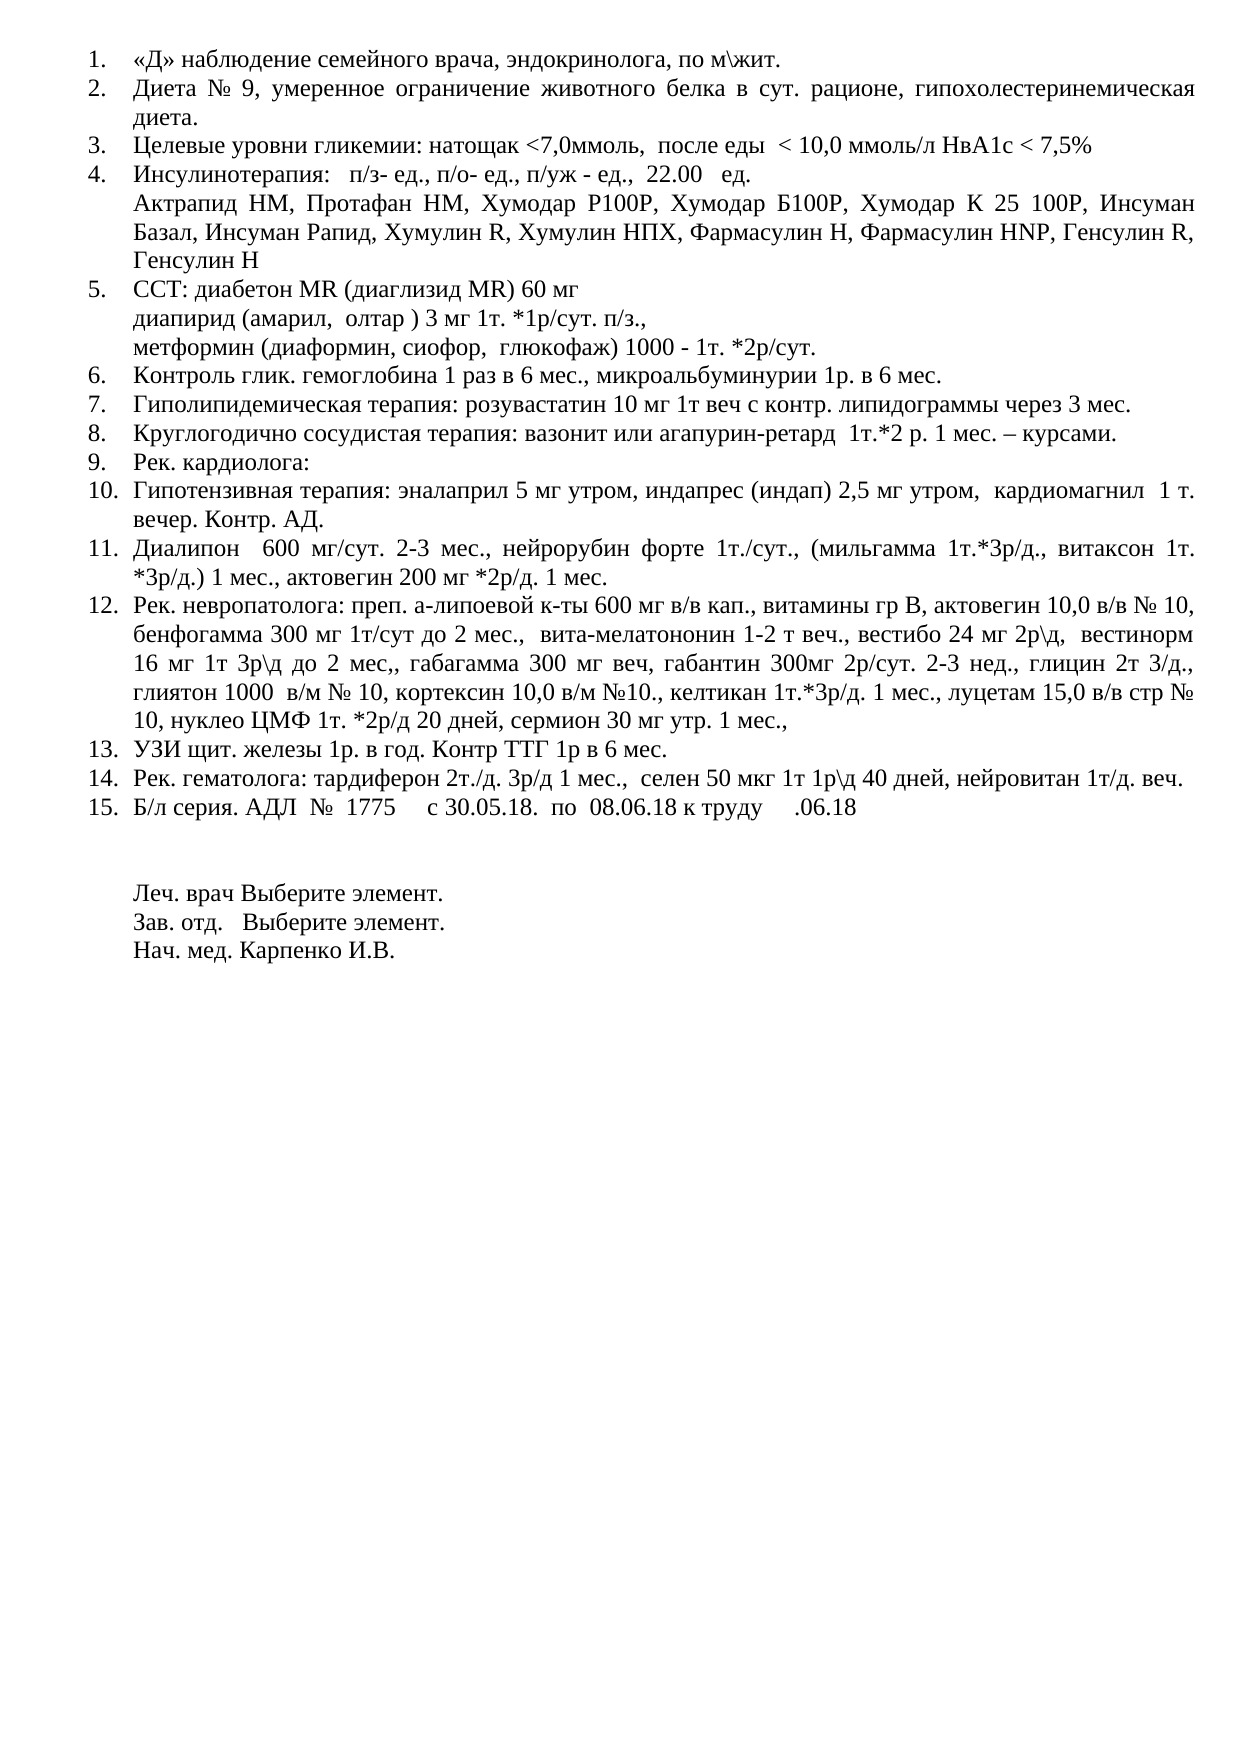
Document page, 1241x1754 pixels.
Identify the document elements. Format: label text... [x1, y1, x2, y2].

text Леч. врач [133, 878, 1196, 907]
list «Д» наблюдение семейного врача, эндокринолога, по м\жит. [88, 44, 1196, 73]
list ССТ: диабетон МR (диаглизид МR) 60 мг [88, 274, 1196, 303]
list Б/л серия. АДЛ № 1775 с . по к труду .06.18 [88, 792, 1196, 821]
list Рек. гематолога: тардиферон 2т./д. 3р/д 1 мес., селен 50 мкг 1т 1р\д 40 дней, нейровитан 1т/д. веч. [88, 763, 1196, 792]
list Инсулинотерапия: п/з- ед., п/о- ед., п/уж - ед., 22.00 ед. [88, 159, 1196, 188]
text Актрапид НМ, Протафан НМ, Хумодар Р100Р, Хумодар Б100Р, Хумодар К 25 100Р, Инсуман Базал, Инсуман Рапид, Хумулин R, Хумулин НПХ, Фармасулин Н, Фармасулин НNР, Генсулин R, Генсулин Н [133, 188, 1196, 274]
list Рек. кардиолога: [88, 447, 1196, 476]
list Целевые уровни гликемии: натощак <ммоль, после еды < ммоль/л НвА1с < % [88, 131, 1196, 159]
list Диета № 9, умеренное ограничение животного белка в сут. рационе, гипохолестеринемическая диета. [88, 73, 1196, 131]
list эналаприл 5 мг утром, индапрес (индап) 2,5 мг утром, кардиомагнил 1 т. вечер. Контр. АД. [88, 476, 1196, 533]
list Контроль глик. гемоглобина 1 раз в 6 мес., 1р. в 6 мес. [88, 361, 1196, 389]
list 600 мг/сут. 2-3 мес., нейрорубин форте 1т./сут., (мильгамма 1т.*3р/д., витаксон 1т. *3р/д.) 1 мес., актовегин 200 мг *2р/д. 1 мес. [88, 533, 1196, 591]
list Круглогодично сосудистая терапия: вазонит или агапурин-ретард 1т.*2 р. 1 мес. – курсами. [88, 418, 1196, 447]
text метформин (диаформин, сиофор, глюкофаж) 1000 - 1т. *2р/сут. [133, 332, 1196, 361]
text Нач. мед. Карпенко И.В. [133, 936, 1196, 964]
text диапирид (амарил, олтар ) 3 мг 1т. *1р/сут. п/з., [133, 303, 1196, 332]
list Рек. невропатолога: преп. а-липоевой к-ты 600 мг в/в кап., витамины гр В, актовегин 10,0 в/в № 10, бенфогамма 300 мг 1т/сут до 2 мес., вита-мелатононин 1-2 т веч., вестибо 24 мг 2р\д, вестинорм 16 мг 1т 3р\д до 2 мес,, габагамма 300 мг веч, габантин 300мг 2р/сут. 2-3 нед., глицин 2т 3/д., глиятон 1000 в/м № 10, кортексин 10,0 в/м №10., келтикан 1т.*3р/д. 1 мес., луцетам 15,0 в/в стр № 10, нуклео ЦМФ 1т. *2р/д 20 дней, сермион 30 мг утр. 1 мес., [88, 591, 1196, 734]
list УЗИ щит. железы 1р. в год. Контр ТТГ 1р в 6 мес. [88, 734, 1196, 763]
list Гиполипидемическая терапия: 10 мг 1т веч с контр. липидограммы через 3 мес. [88, 389, 1196, 418]
